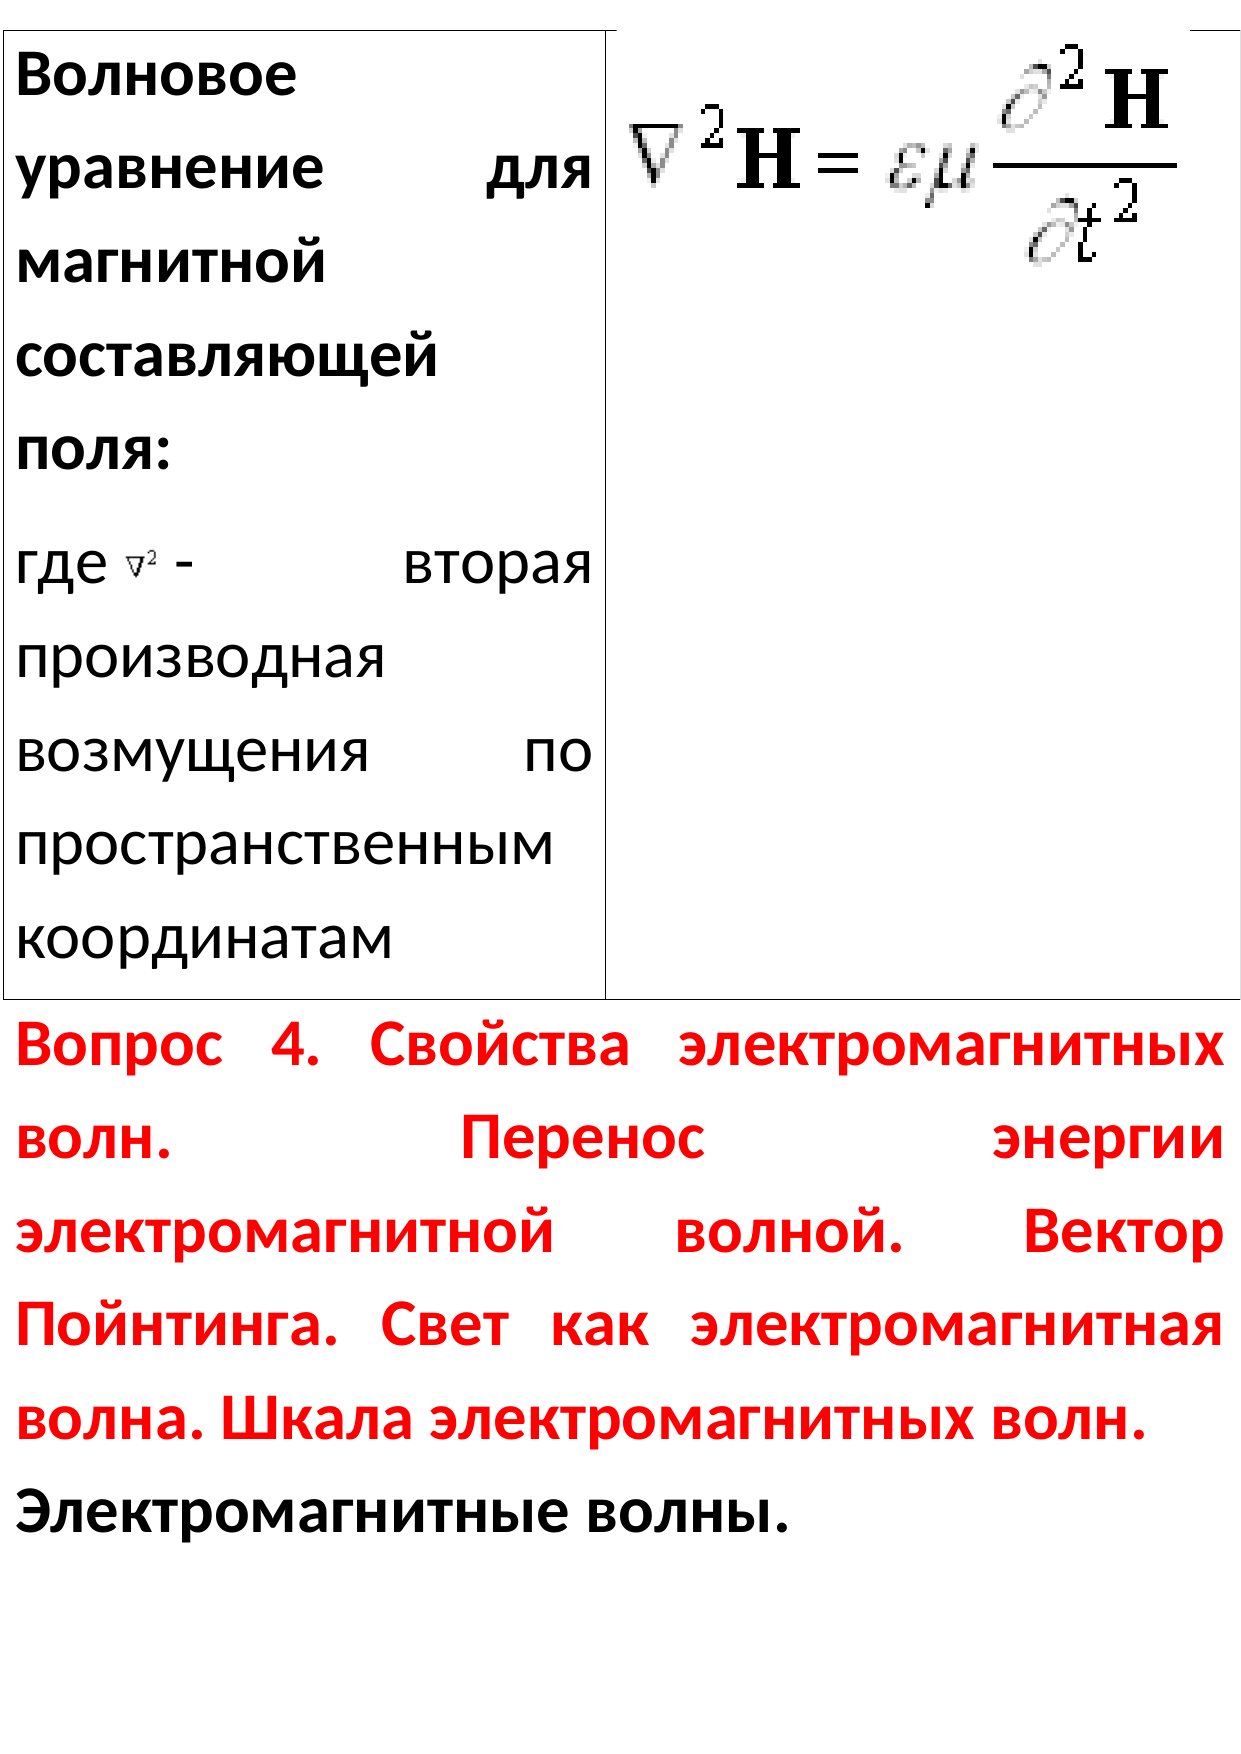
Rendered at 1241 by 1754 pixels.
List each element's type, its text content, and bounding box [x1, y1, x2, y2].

subtitle Вопрос 4. Свойства электромагнитных волн. Перенос энергии электромагнитной волной. Вектор Пойнтинга. Свет как электромагнитная волна. Шкала электромагнитных волн. [15, 1000, 1226, 1456]
text Электромагнитные волны. [15, 1468, 1226, 1549]
picture [123, 544, 160, 584]
table_cell [606, 31, 1240, 999]
table_cell Волновое уравнение для магнитной составляющей поля: где - вторая производная возмущения по пространственным координатам [4, 31, 605, 999]
picture [616, 30, 1190, 317]
